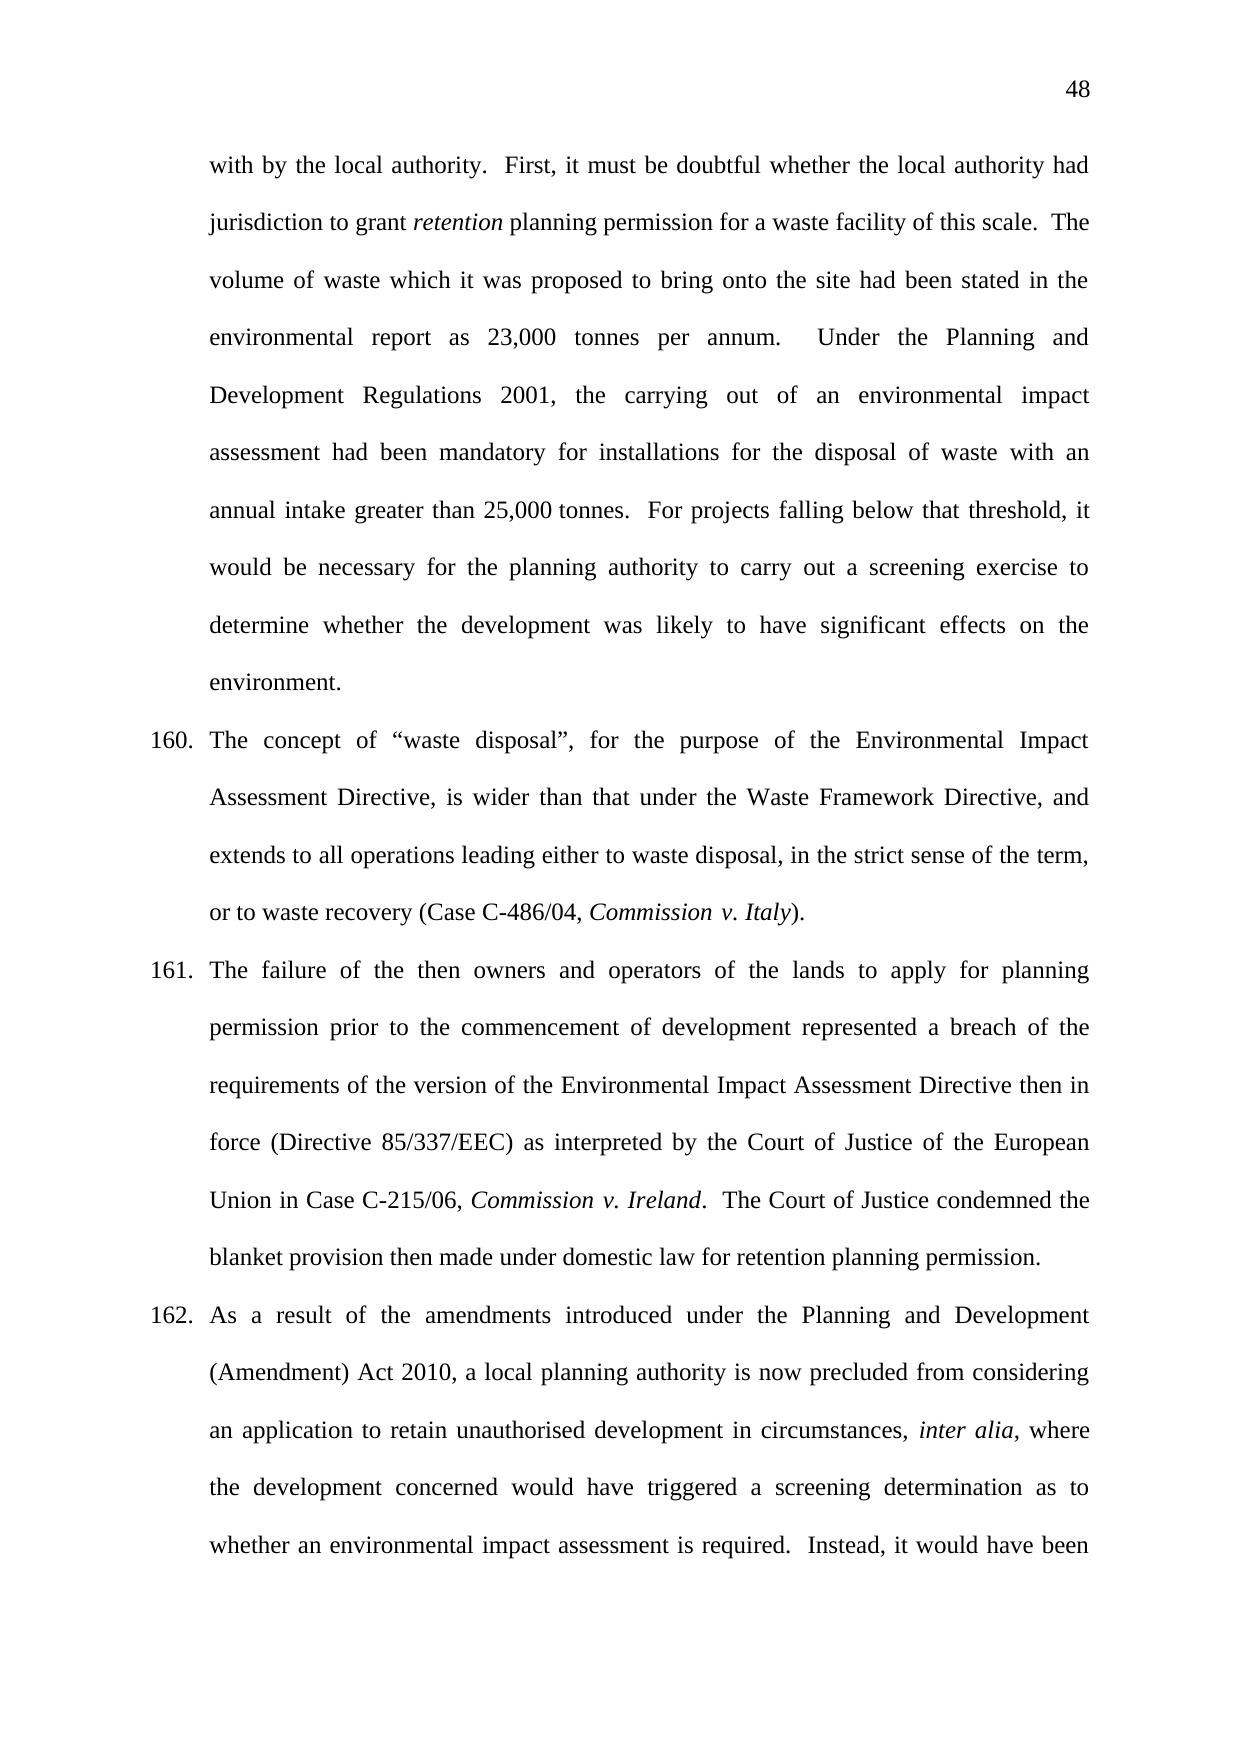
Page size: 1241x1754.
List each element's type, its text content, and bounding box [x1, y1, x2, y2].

text The failure of the then owners and operators of the lands to apply for planning permission prior to the commencement of development represented a breach of the requirements of the version of the Environmental Impact Assessment Directive then in force (Directive 85/337/EEC) as interpreted by the Court of Justice of the European Union in Case C-215/06, Commission v. Ireland. The Court of Justice condemned the blanket provision then made under domestic law for retention planning permission. [150, 955, 1090, 1271]
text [150, 150, 1090, 696]
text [150, 1300, 1090, 1559]
text The concept of “waste disposal”, for the purpose of the Environmental Impact Assessment Directive, is wider than that under the Waste Framework Directive, and extends to all operations leading either to waste disposal, in the strict sense of the term, or to waste recovery (Case C-486/04, Commission v. Italy). [150, 725, 1090, 926]
